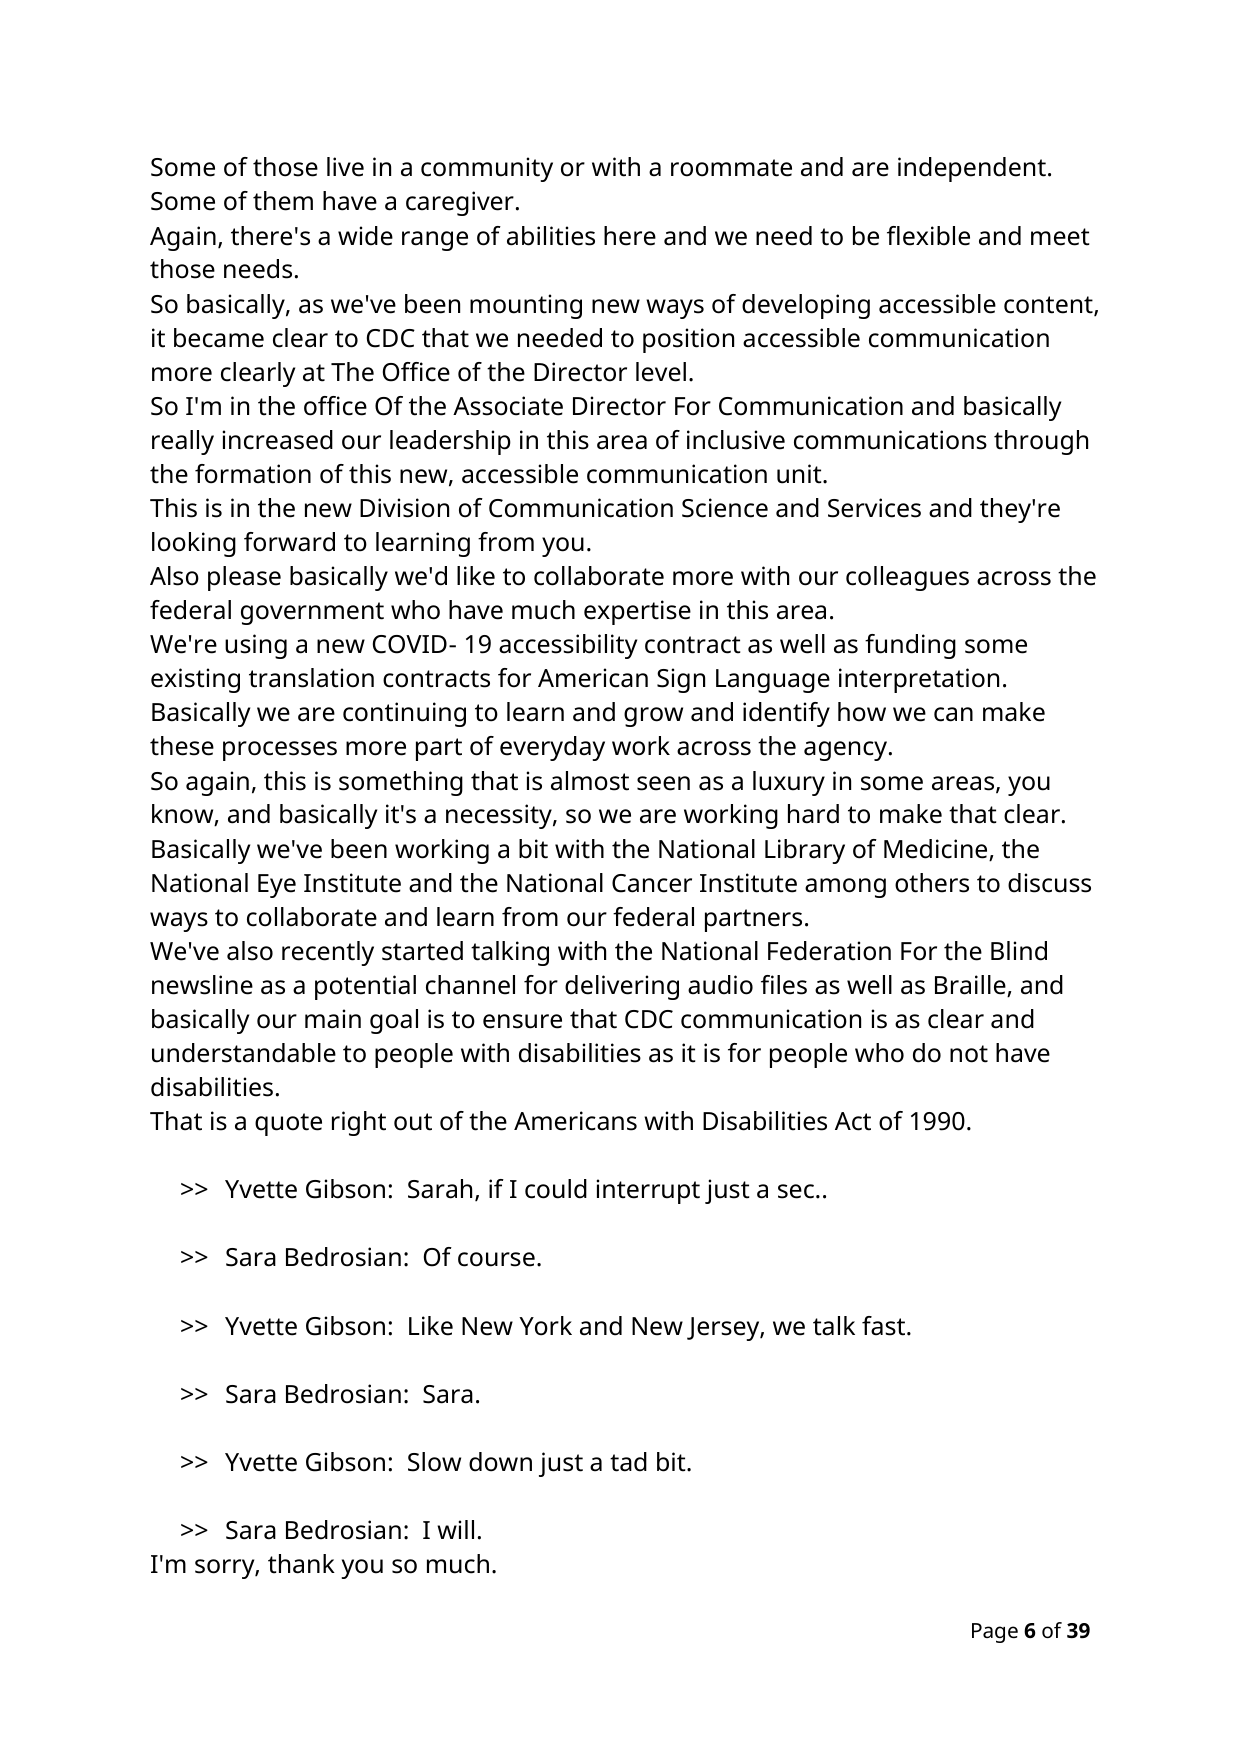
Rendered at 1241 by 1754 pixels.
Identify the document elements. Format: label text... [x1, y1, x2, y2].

text So again, this is something that is almost seen as a luxury in some areas, you know, and basically it's a necessity, so we are working hard to make that clear. [150, 763, 1105, 831]
text >> Sara Bedrosian: I will. [150, 1512, 1105, 1547]
text Basically we are continuing to learn and grow and identify how we can make these processes more part of everyday work across the agency. [150, 695, 1105, 763]
text So basically, as we've been mounting new ways of developing accessible content, it became clear to CDC that we needed to position accessible communication more clearly at The Office of the Director level. [150, 286, 1105, 388]
text >> Yvette Gibson: Sarah, if I could interrupt just a sec.. [150, 1172, 1105, 1206]
text Some of them have a caregiver. [150, 184, 1105, 218]
text We're using a new COVID‑ 19 accessibility contract as well as funding some existing translation contracts for American Sign Language interpretation. [150, 627, 1105, 695]
text >> Sara Bedrosian: Of course. [150, 1240, 1105, 1274]
text Some of those live in a community or with a roommate and are independent. [150, 150, 1105, 184]
text We've also recently started talking with the National Federation For the Blind newsline as a potential channel for delivering audio files as well as Braille, and basically our main goal is to ensure that CDC communication is as clear and understandable to people with disabilities as it is for people who do not have disabilities. [150, 933, 1105, 1104]
text >> Sara Bedrosian: Sara. [150, 1376, 1105, 1410]
text Also please basically we'd like to collaborate more with our colleagues across the federal government who have much expertise in this area. [150, 559, 1105, 627]
text Again, there's a wide range of abilities here and we need to be flexible and meet those needs. [150, 218, 1105, 286]
text >> Yvette Gibson: Slow down just a tad bit. [150, 1444, 1105, 1478]
text Basically we've been working a bit with the National Library of Medicine, the National Eye Institute and the National Cancer Institute among others to discuss ways to collaborate and learn from our federal partners. [150, 831, 1105, 933]
text I'm sorry, thank you so much. [150, 1547, 1105, 1581]
text So I'm in the office Of the Associate Director For Communication and basically really increased our leadership in this area of inclusive communications through the formation of this new, accessible communication unit. [150, 388, 1105, 491]
text This is in the new Division of Communication Science and Services and they're looking forward to learning from you. [150, 491, 1105, 559]
text >> Yvette Gibson: Like New York and New Jersey, we talk fast. [150, 1308, 1105, 1342]
text That is a quote right out of the Americans with Disabilities Act of 1990. [150, 1104, 1105, 1138]
